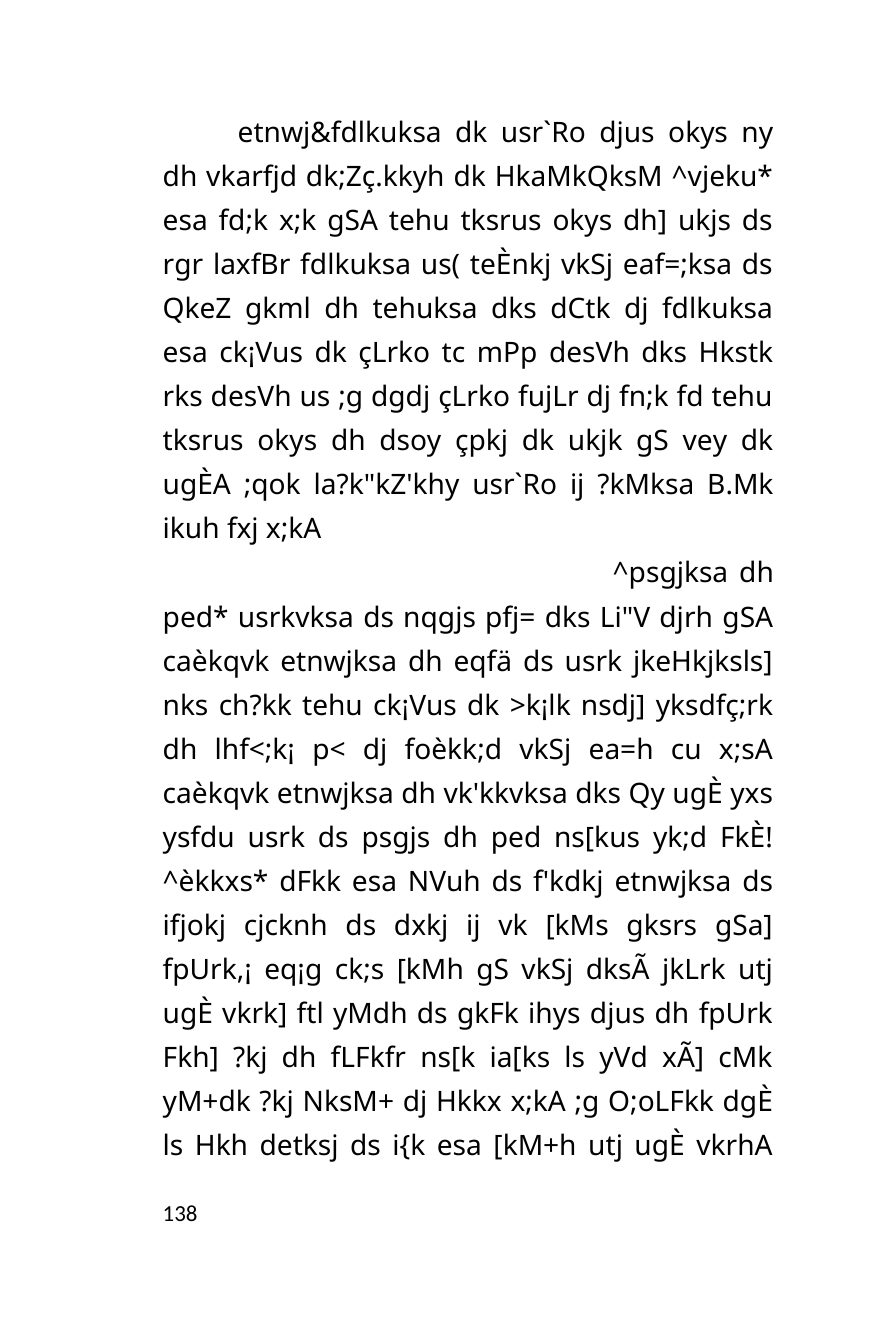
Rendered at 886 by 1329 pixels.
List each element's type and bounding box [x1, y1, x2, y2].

text [162, 553, 774, 1164]
text [162, 112, 774, 547]
